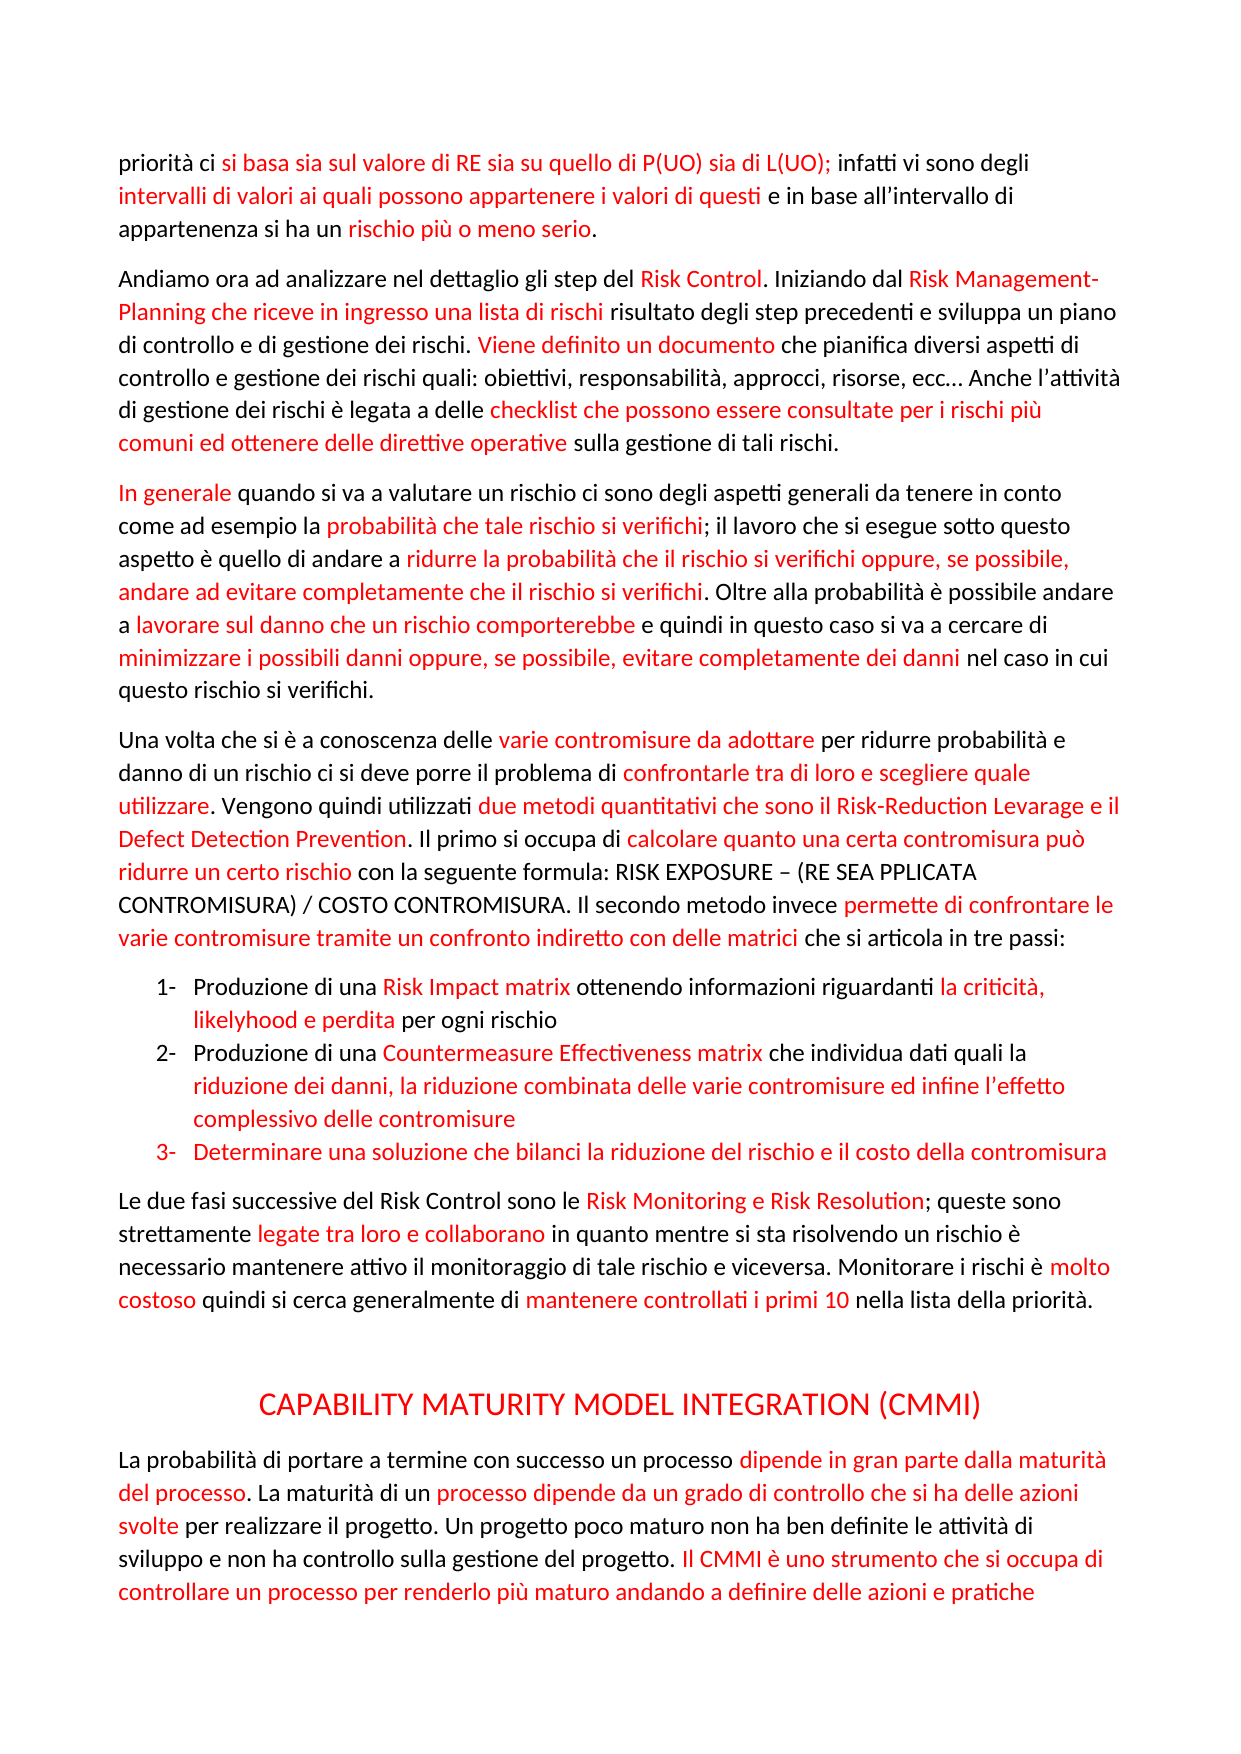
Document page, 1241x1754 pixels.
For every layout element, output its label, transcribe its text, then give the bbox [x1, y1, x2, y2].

list Produzione di una Risk Impact matrix ottenendo informazioni riguardanti la criticità, likelyhood e perdita per ogni rischio [156, 971, 1122, 1035]
text Una volta che si è a conoscenza delle varie contromisure da adottare per ridurre probabilità e danno di un rischio ci si deve porre il problema di confrontarle tra di loro e scegliere quale utilizzare. Vengono quindi utilizzati due metodi quantitativi che sono il Risk-Reduction Levarage e il Defect Detection Prevention. Il primo si occupa di calcolare quanto una certa contromisura può ridurre un certo rischio con la seguente formula: RISK EXPOSURE – (RE SEA PPLICATA CONTROMISURA) / COSTO CONTROMISURA. Il secondo metodo invece permette di confrontare le varie contromisure tramite un confronto indiretto con delle matrici che si articola in tre passi: [118, 724, 1122, 952]
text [118, 148, 1122, 244]
list Determinare una soluzione che bilanci la riduzione del rischio e il costo della contromisura [156, 1136, 1122, 1166]
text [118, 1444, 1122, 1606]
text CAPABILITY MATURITY MODEL INTEGRATION (CMMI) [118, 1383, 1122, 1424]
text Andiamo ora ad analizzare nel dettaglio gli step del Risk Control. Iniziando dal Risk Management-Planning che riceve in ingresso una lista di rischi risultato degli step precedenti e sviluppa un piano di controllo e di gestione dei rischi. Viene definito un documento che pianifica diversi aspetti di controllo e gestione dei rischi quali: obiettivi, responsabilità, approcci, risorse, ecc… Anche l’attività di gestione dei rischi è legata a delle checklist che possono essere consultate per i rischi più comuni ed ottenere delle direttive operative sulla gestione di tali rischi. [118, 263, 1122, 458]
text In generale quando si va a valutare un rischio ci sono degli aspetti generali da tenere in conto come ad esempio la probabilità che tale rischio si verifichi; il lavoro che si esegue sotto questo aspetto è quello di andare a ridurre la probabilità che il rischio si verifichi oppure, se possibile, andare ad evitare completamente che il rischio si verifichi. Oltre alla probabilità è possibile andare a lavorare sul danno che un rischio comporterebbe e quindi in questo caso si va a cercare di minimizzare i possibili danni oppure, se possibile, evitare completamente dei danni nel caso in cui questo rischio si verifichi. [118, 477, 1122, 705]
text Le due fasi successive del Risk Control sono le Risk Monitoring e Risk Resolution; queste sono strettamente legate tra loro e collaborano in quanto mentre si sta risolvendo un rischio è necessario mantenere attivo il monitoraggio di tale rischio e viceversa. Monitorare i rischi è molto costoso quindi si cerca generalmente di mantenere controllati i primi 10 nella lista della priorità. [118, 1186, 1122, 1315]
list Produzione di una Countermeasure Effectiveness matrix che individua dati quali la riduzione dei danni, la riduzione combinata delle varie contromisure ed infine l’effetto complessivo delle contromisure [156, 1037, 1122, 1133]
